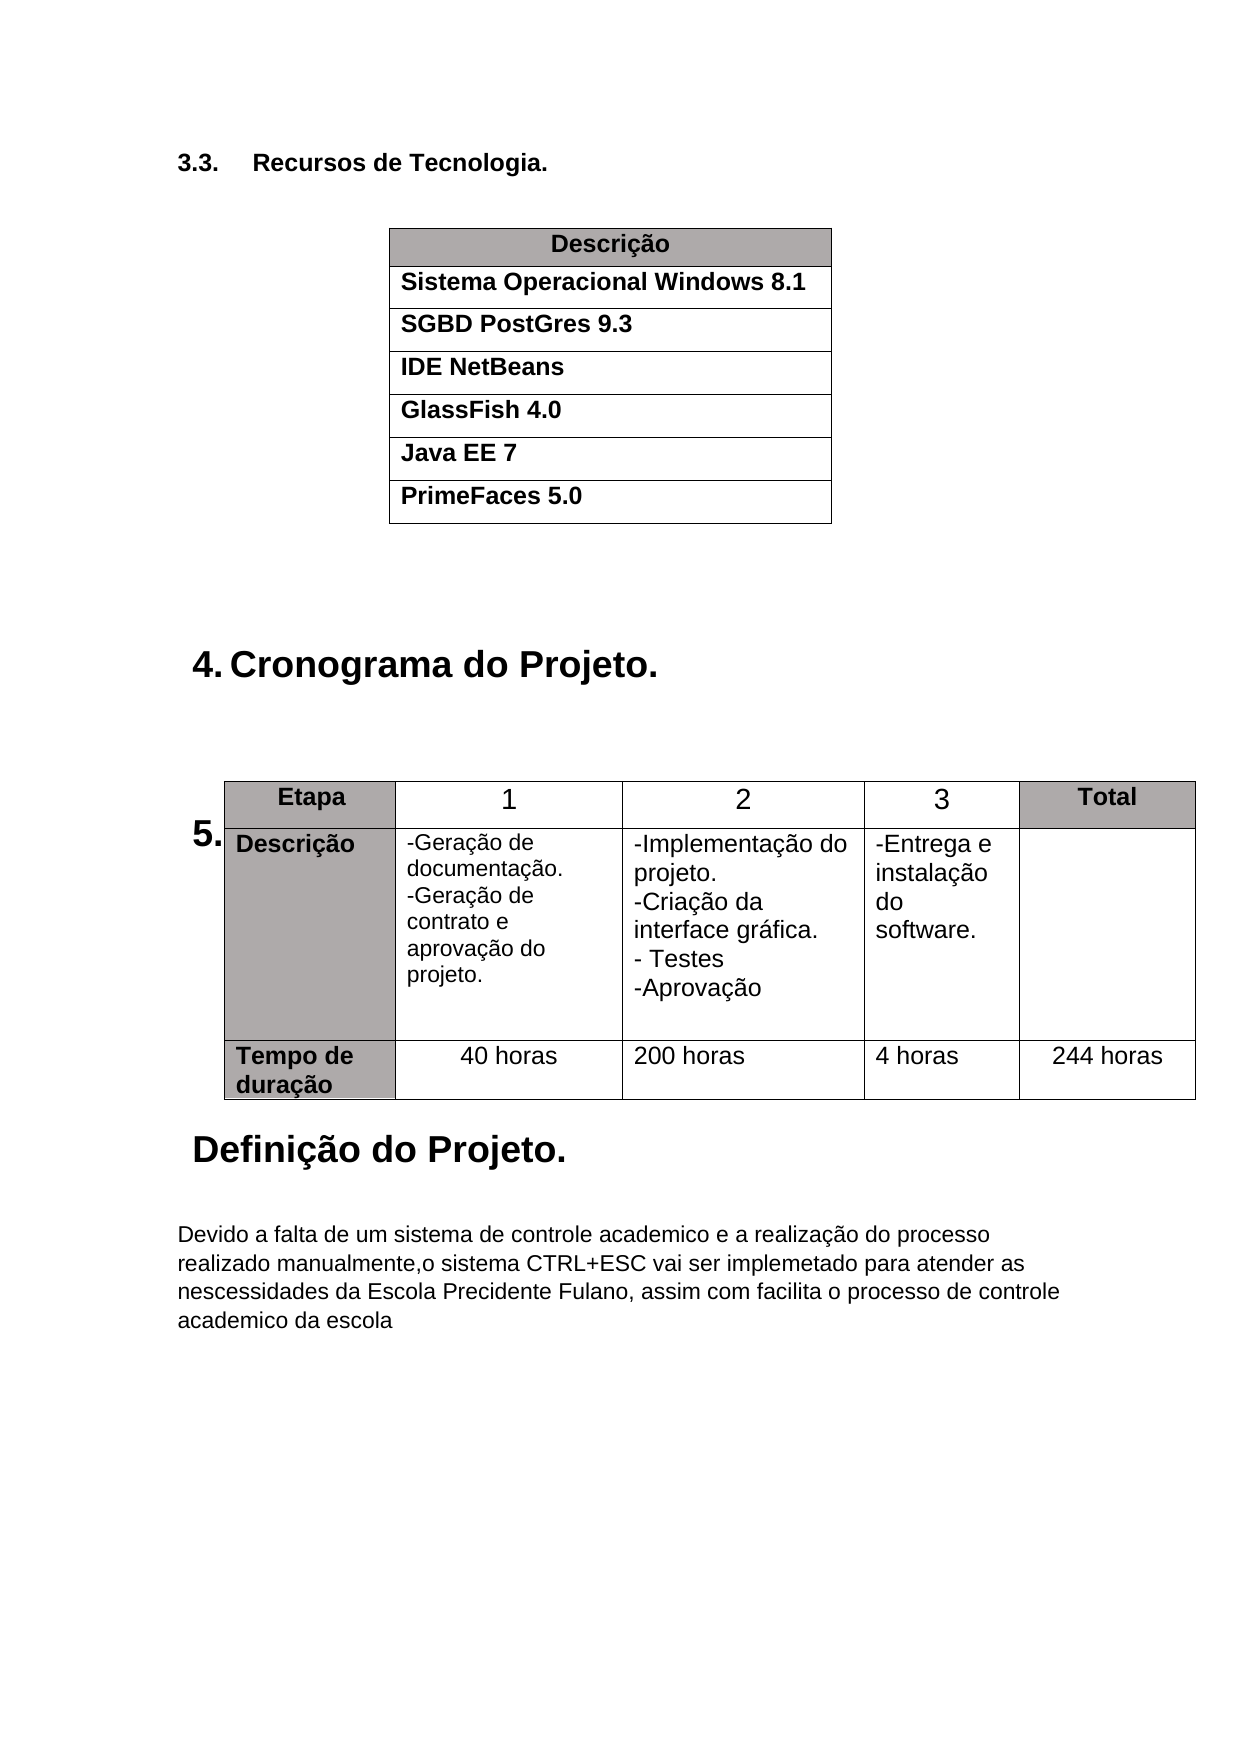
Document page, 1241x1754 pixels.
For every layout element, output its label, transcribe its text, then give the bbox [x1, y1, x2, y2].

table_header 3 [865, 782, 1019, 828]
table_cell 200 horas [623, 1041, 864, 1098]
table_cell -Geração de documentação. -Geração de contrato e aprovação do projeto. [396, 829, 622, 1040]
table_cell Java EE 7 [390, 438, 831, 480]
subtitle Recursos de Tecnologia. [177, 148, 1063, 176]
table_cell [1020, 829, 1195, 1040]
table_cell IDE NetBeans [390, 352, 831, 394]
subtitle Definição do Projeto. [192, 811, 1063, 1170]
table_cell -Implementação do projeto. -Criação da interface gráfica. - Testes -Aprovação [623, 829, 864, 1040]
table_header Etapa [225, 782, 395, 828]
table_header 1 [396, 782, 622, 828]
table_header Descrição [390, 229, 831, 266]
table_cell Tempo de duração [225, 1041, 395, 1098]
subtitle Cronograma do Projeto. [192, 642, 1063, 686]
table_header 2 [623, 782, 864, 828]
table_cell GlassFish 4.0 [390, 395, 831, 437]
text Devido a falta de um sistema de controle academico e a realização do processo realizado manualmente,o sistema CTRL+ESC vai ser implemetado para atender as nescessidades da Escola Precidente Fulano, assim com facilita o processo de controle academico da escola [177, 1221, 1063, 1333]
table_cell -Entrega e instalação do software. [865, 829, 1019, 1040]
table_cell Sistema Operacional Windows 8.1 [390, 267, 831, 308]
table_cell PrimeFaces 5.0 [390, 481, 831, 523]
table_cell Descrição [225, 829, 395, 1040]
table_cell 4 horas [865, 1041, 1019, 1098]
table_cell 244 horas [1020, 1041, 1195, 1098]
table_cell 40 horas [396, 1041, 622, 1098]
table_cell SGBD PostGres 9.3 [390, 309, 831, 351]
table_header Total [1020, 782, 1195, 828]
